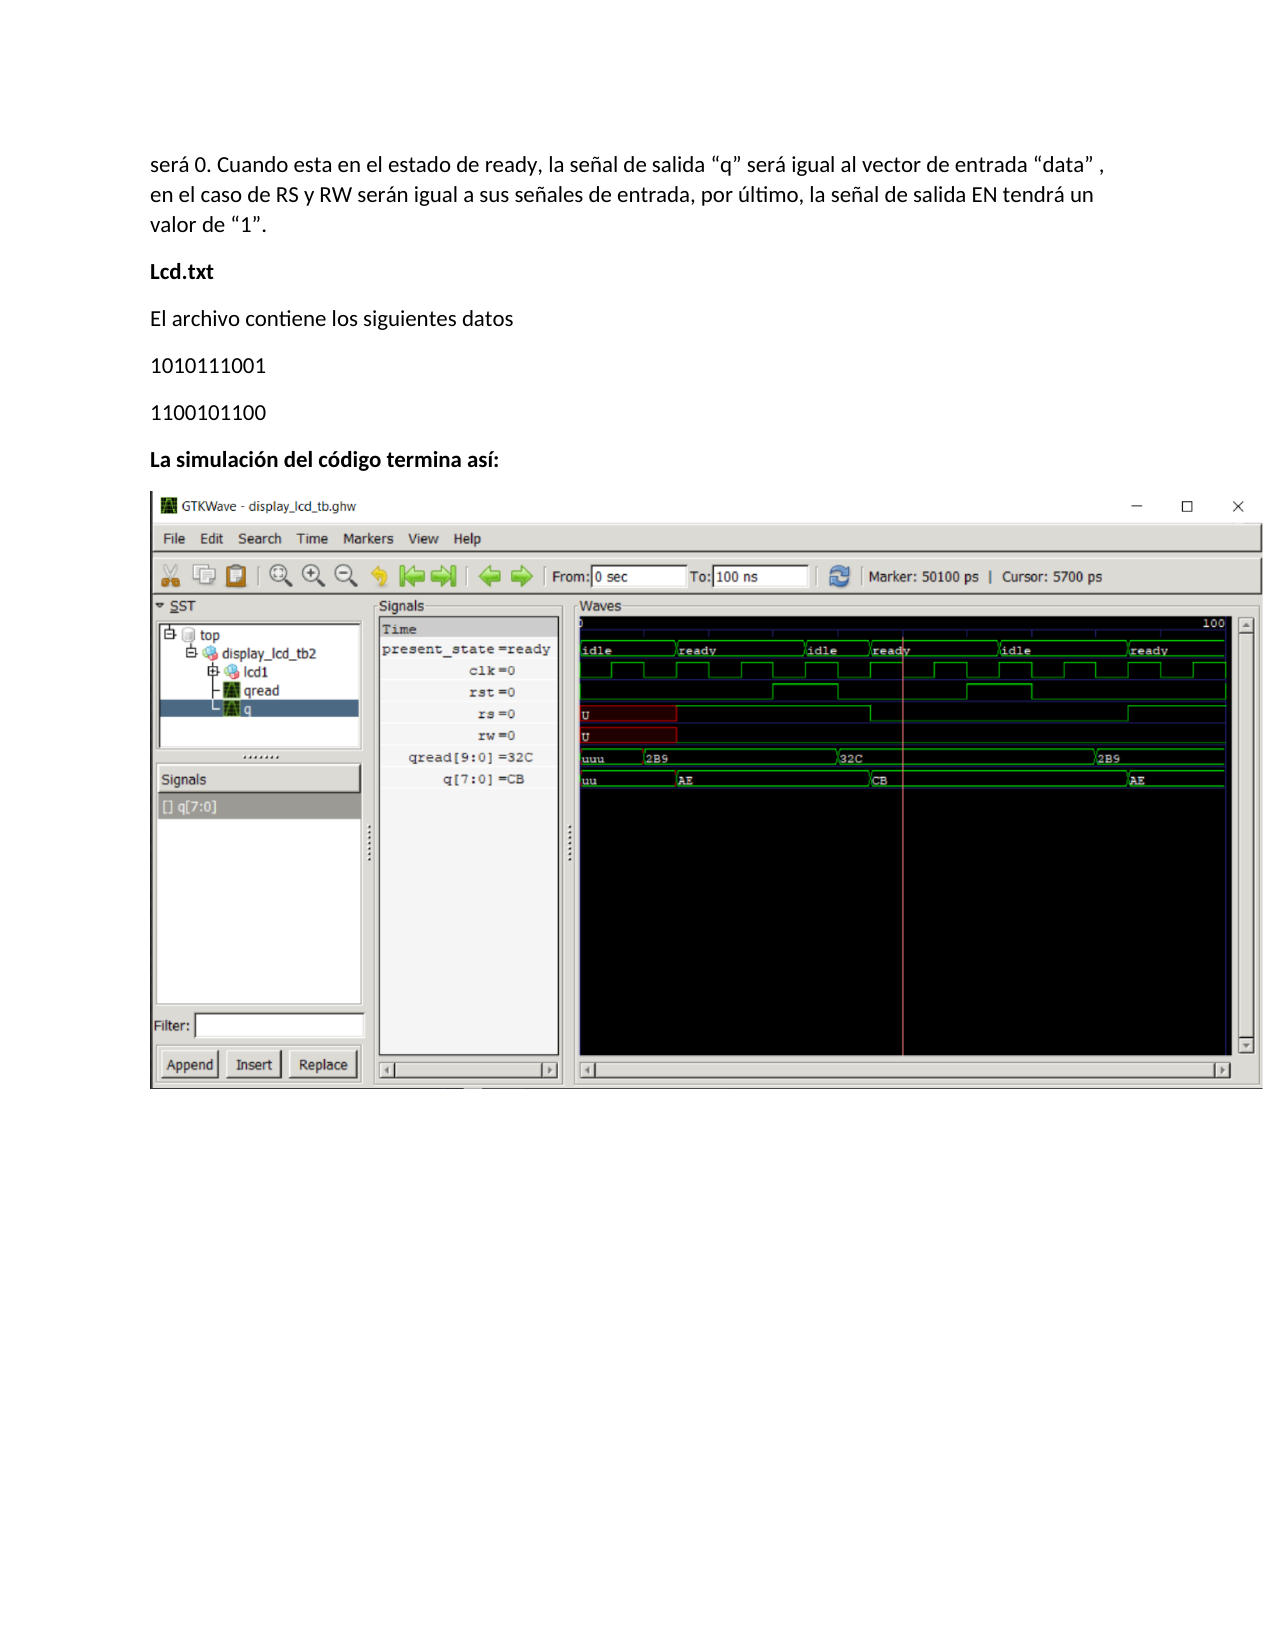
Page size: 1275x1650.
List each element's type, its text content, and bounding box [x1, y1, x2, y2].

text 1100101100 [150, 398, 1125, 426]
text Lcd.txt [150, 257, 1125, 285]
text La simulación del código termina así: [150, 445, 1125, 473]
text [150, 150, 1125, 238]
text 1010111001 [150, 351, 1125, 379]
text El archivo contiene los siguientes datos [150, 304, 1125, 332]
picture [150, 491, 1263, 1089]
